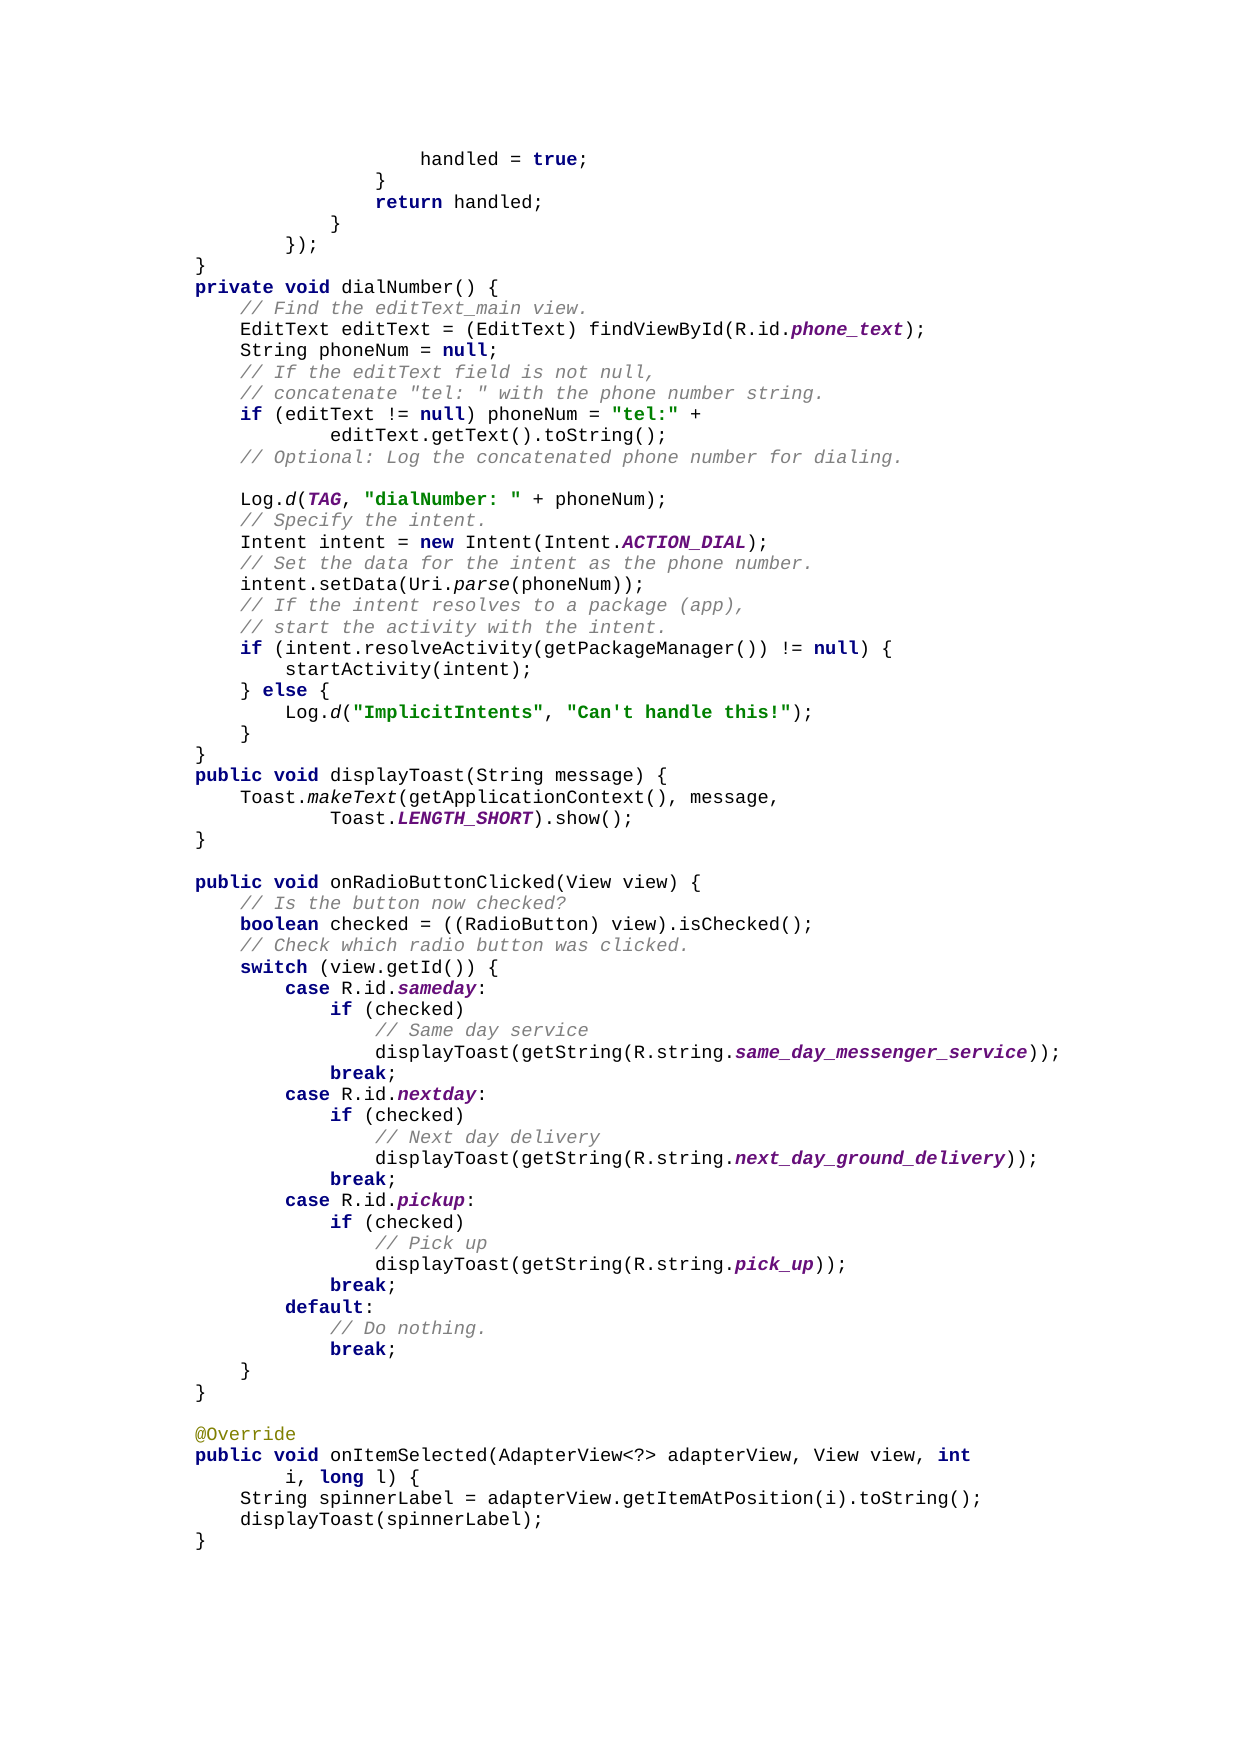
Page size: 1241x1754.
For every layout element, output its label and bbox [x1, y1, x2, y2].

text [150, 150, 1090, 1595]
